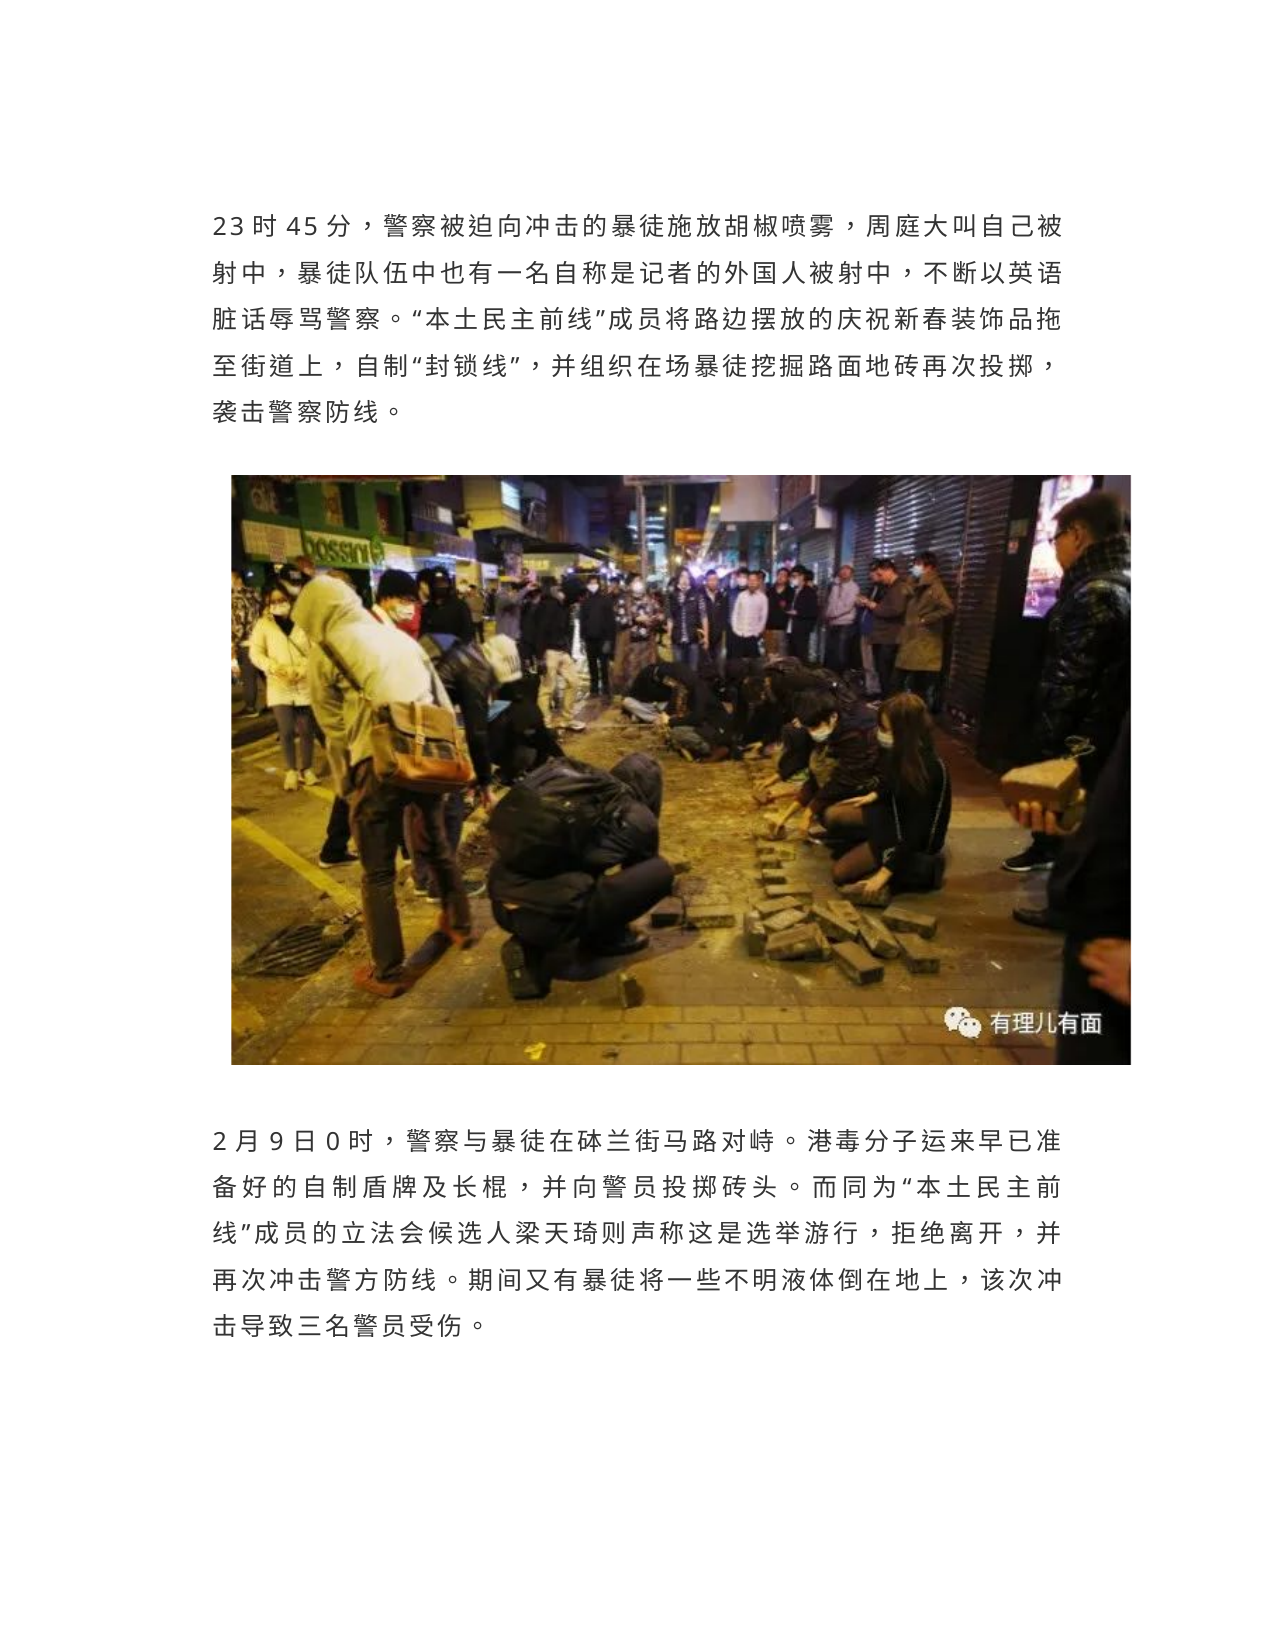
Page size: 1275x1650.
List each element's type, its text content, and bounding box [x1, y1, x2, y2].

text 2月9日0时，警察与暴徒在砵兰街马路对峙。港毒分子运来早已准备好的自制盾牌及长棍，并向警员投掷砖头。而同为“本土民主前线”成员的立法会候选人梁天琦则声称这是选举游行，拒绝离开，并再次冲击警方防线。期间又有暴徒将一些不明液体倒在地上，该次冲击导致三名警员受伤。 [212, 1111, 1062, 1343]
picture [231, 475, 1132, 1065]
text 23时45分，警察被迫向冲击的暴徒施放胡椒喷雾，周庭大叫自己被射中，暴徒队伍中也有一名自称是记者的外国人被射中，不断以英语脏话辱骂警察。“本土民主前线”成员将路边摆放的庆祝新春装饰品拖至街道上，自制“封锁线”，并组织在场暴徒挖掘路面地砖再次投掷，袭击警察防线。 [212, 196, 1062, 429]
